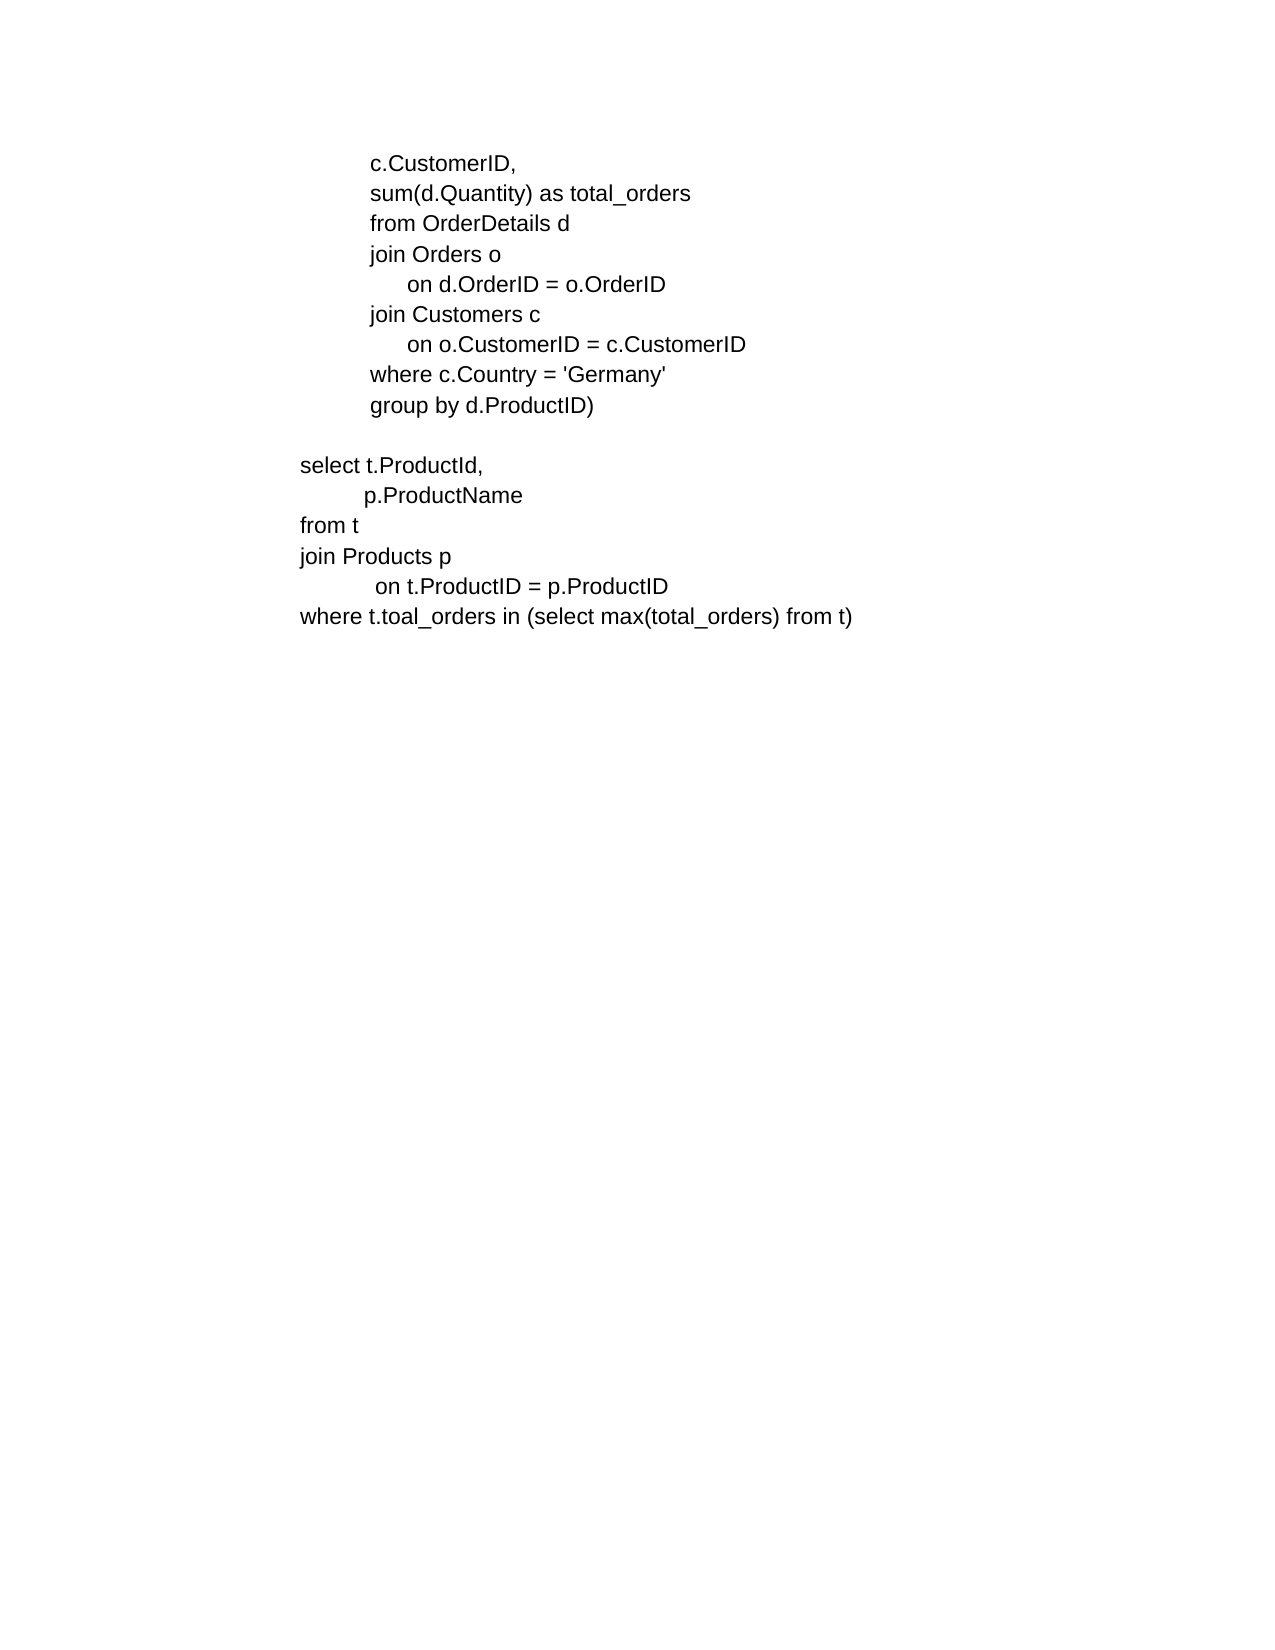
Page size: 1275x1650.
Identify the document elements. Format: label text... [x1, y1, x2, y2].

text on o.CustomerID = c.CustomerID [225, 331, 1125, 358]
text join Orders o [225, 241, 1125, 267]
text sum(d.Quantity) as total_orders [225, 180, 1125, 207]
text join Products p [225, 543, 1125, 569]
text group by d.ProductID) [225, 392, 1125, 418]
text select t.ProductId, [225, 452, 1125, 478]
text join Customers c [225, 301, 1125, 327]
text where c.Country = 'Germany' [225, 361, 1125, 388]
text from OrderDetails d [225, 210, 1125, 237]
text on d.OrderID = o.OrderID [225, 271, 1125, 297]
text on t.ProductID = p.ProductID [225, 573, 1125, 599]
text where t.toal_orders in (select max(total_orders) from t) [225, 603, 1125, 629]
text p.ProductName [225, 482, 1125, 509]
text c.CustomerID, [225, 150, 1125, 176]
text from t [225, 512, 1125, 539]
